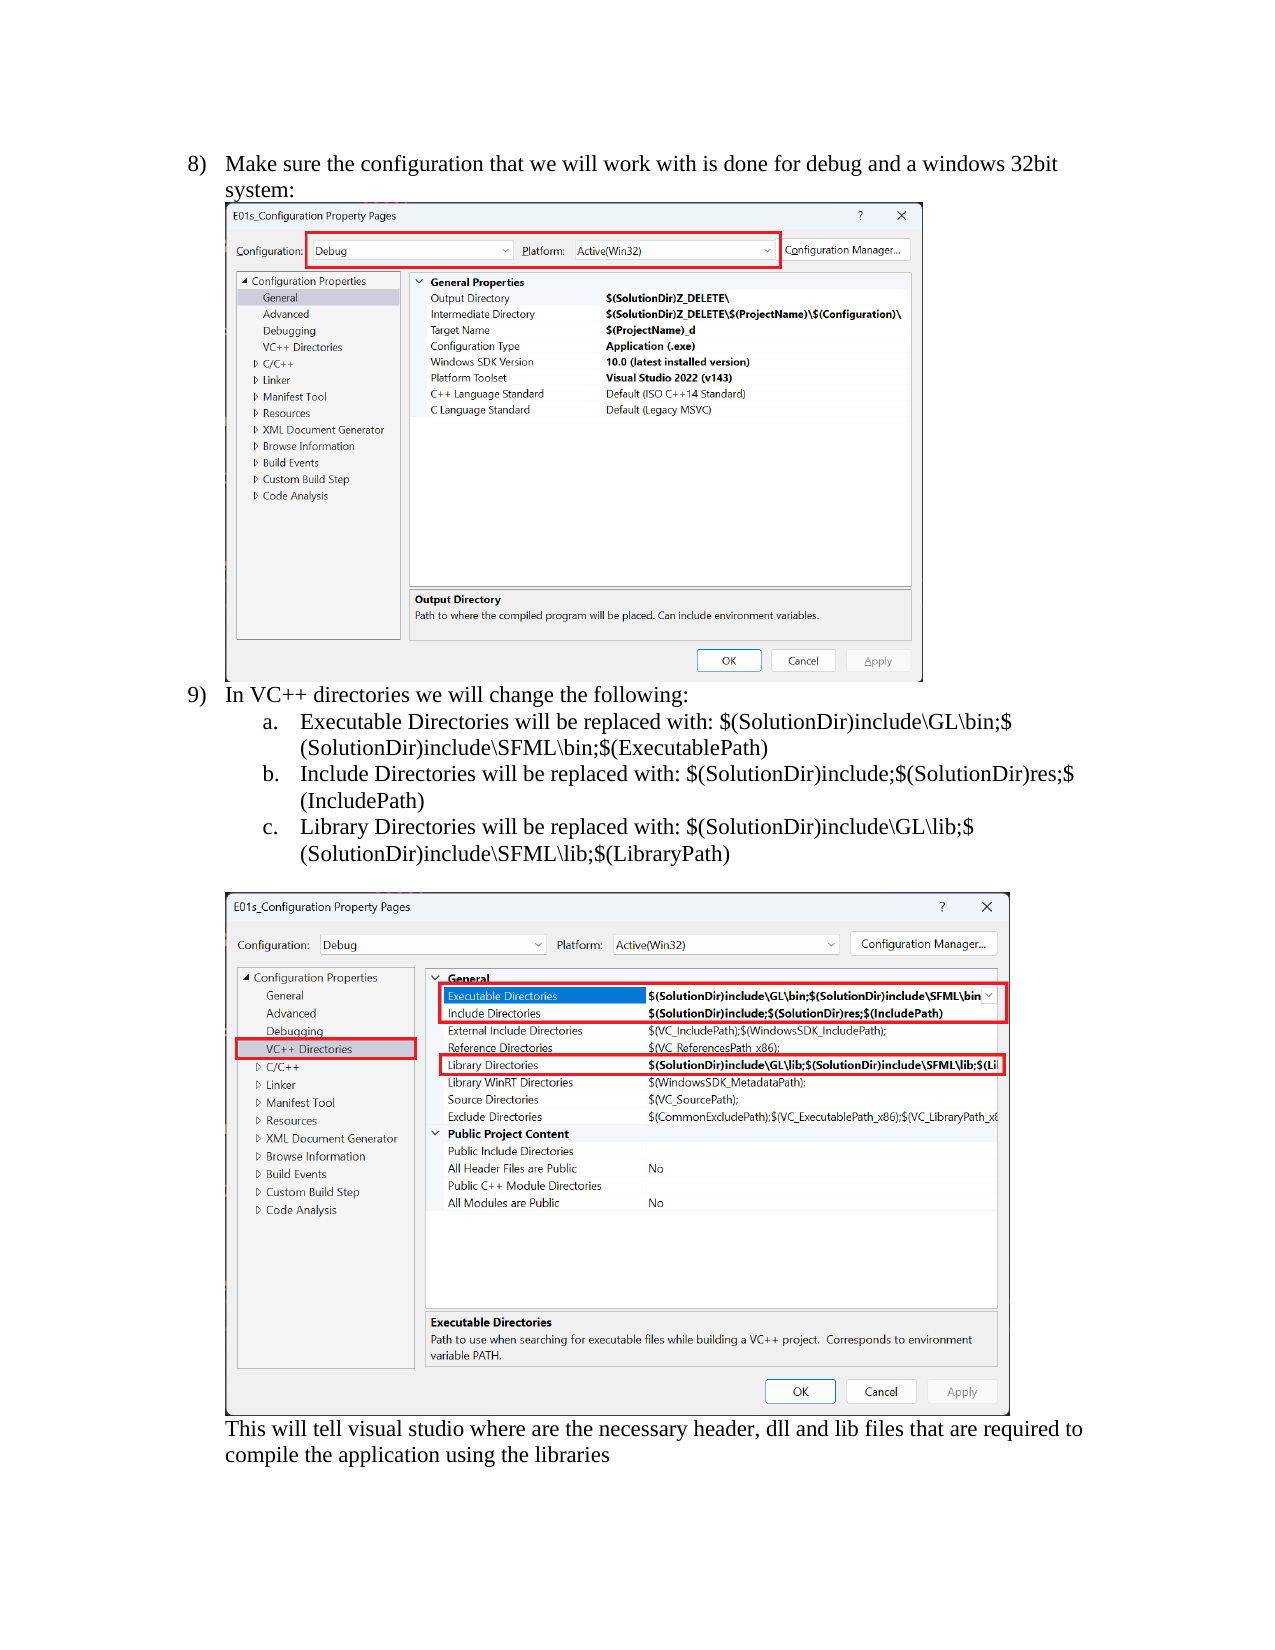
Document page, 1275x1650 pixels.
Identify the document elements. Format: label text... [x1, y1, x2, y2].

list This will tell visual studio where are the necessary header, dll and lib files that are required to compile the application using the libraries [225, 1415, 1125, 1468]
picture [225, 202, 923, 682]
picture [225, 892, 1010, 1416]
list Make sure the configuration that we will work with is done for debug and a windows 32bit system: [187, 150, 1125, 203]
list Library Directories will be replaced with: $(SolutionDir)include\GL\lib;$(SolutionDir)include\SFML\lib;$(LibraryPath) [262, 813, 1125, 866]
list Include Directories will be replaced with: $(SolutionDir)include;$(SolutionDir)res;$(IncludePath) [262, 761, 1125, 813]
list In VC++ directories we will change the following: [187, 681, 1125, 708]
list Executable Directories will be replaced with: $(SolutionDir)include\GL\bin;$(SolutionDir)include\SFML\bin;$(ExecutablePath) [262, 708, 1125, 761]
